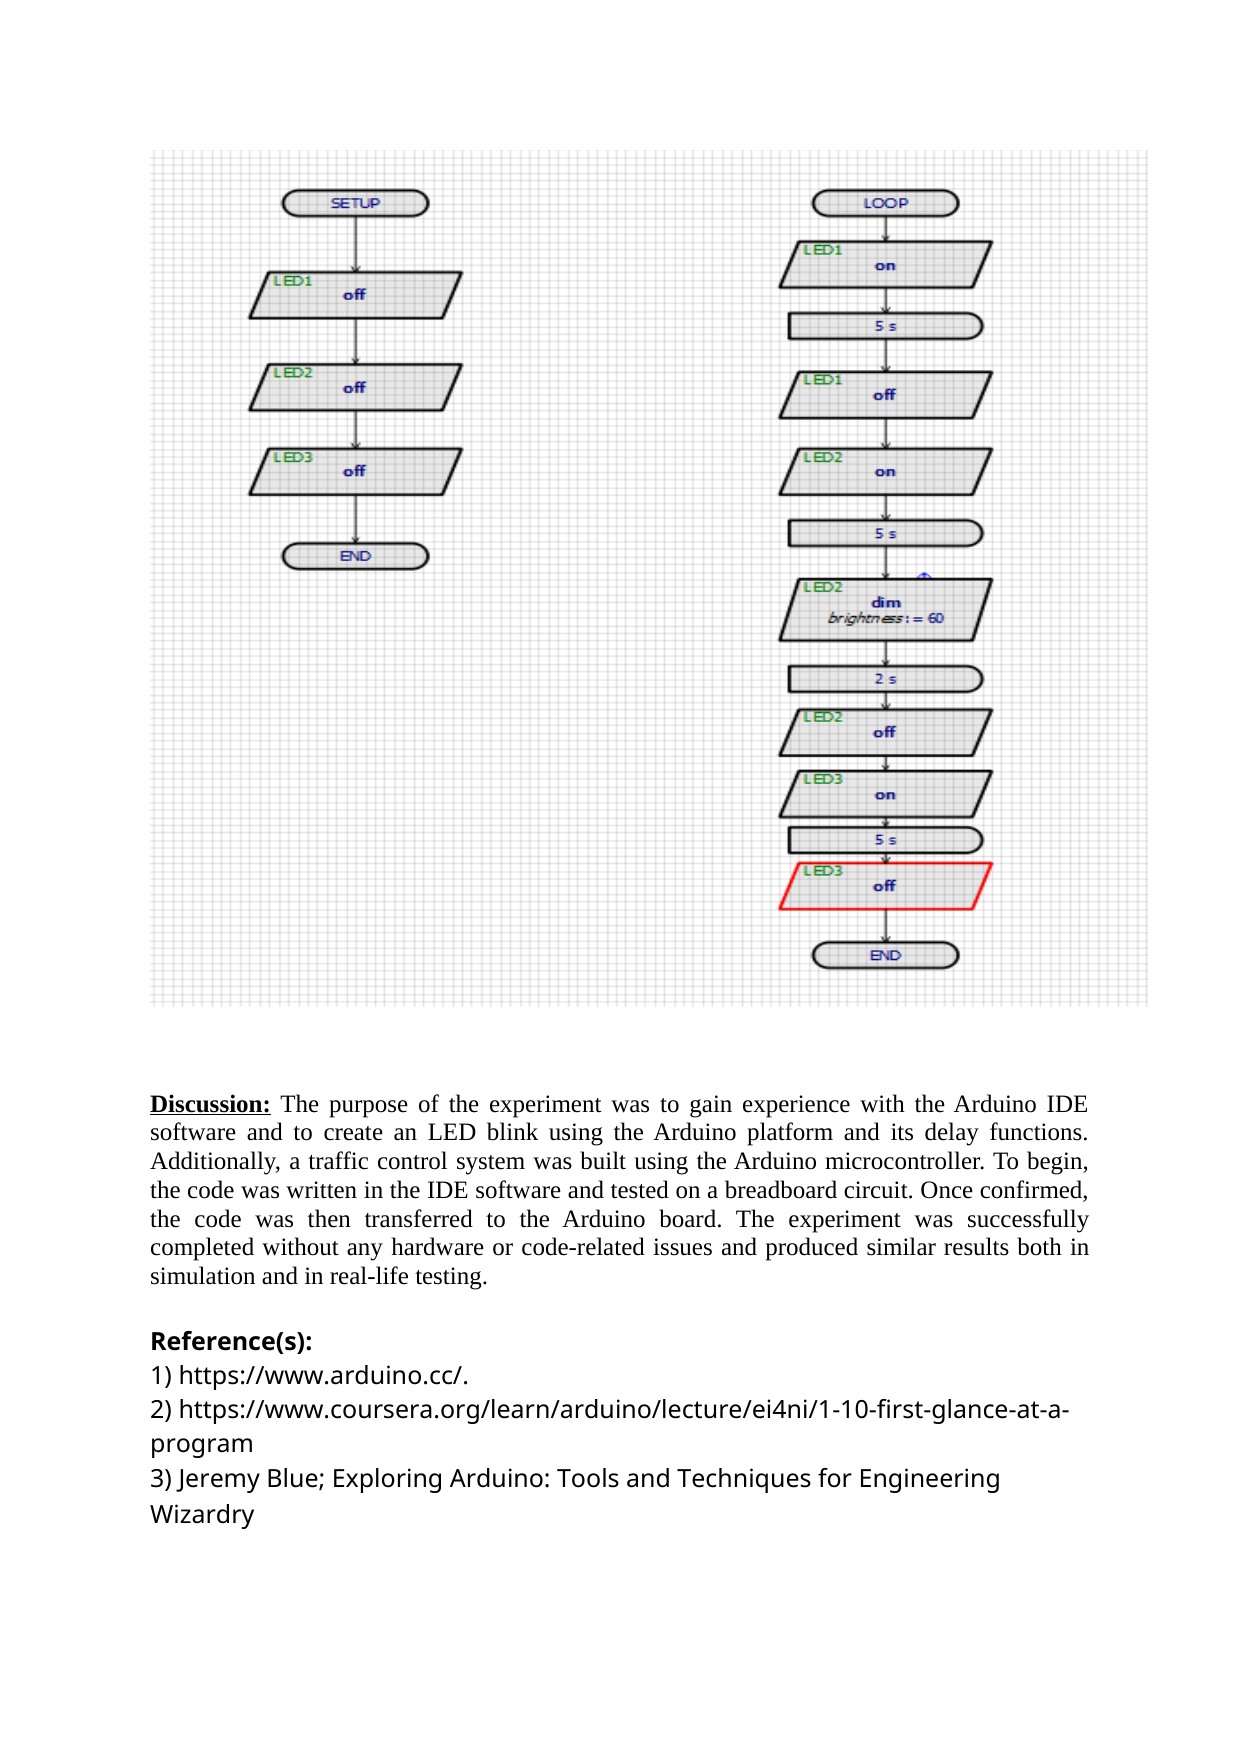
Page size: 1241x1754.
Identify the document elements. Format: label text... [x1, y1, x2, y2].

text 1) https://www.arduino.cc/. [150, 1358, 1090, 1392]
text 3) Jeremy Blue; Exploring Arduino: Tools and Techniques for Engineering Wizardry [150, 1460, 1090, 1531]
text Reference(s): [150, 1324, 1090, 1358]
picture [150, 150, 1148, 1007]
text 2) https://www.coursera.org/learn/arduino/lecture/ei4ni/1-10-first-glance-at-a-program [150, 1392, 1090, 1460]
text Discussion: The purpose of the experiment was to gain experience with the Arduino IDE software and to create an LED blink using the Arduino platform and its delay functions. Additionally, a traffic control system was built using the Arduino microcontroller. To begin, the code was written in the IDE software and tested on a breadboard circuit. Once confirmed, the code was then transferred to the Arduino board. The experiment was successfully completed without any hardware or code-related issues and produced similar results both in simulation and in real-life testing. [150, 1089, 1090, 1290]
